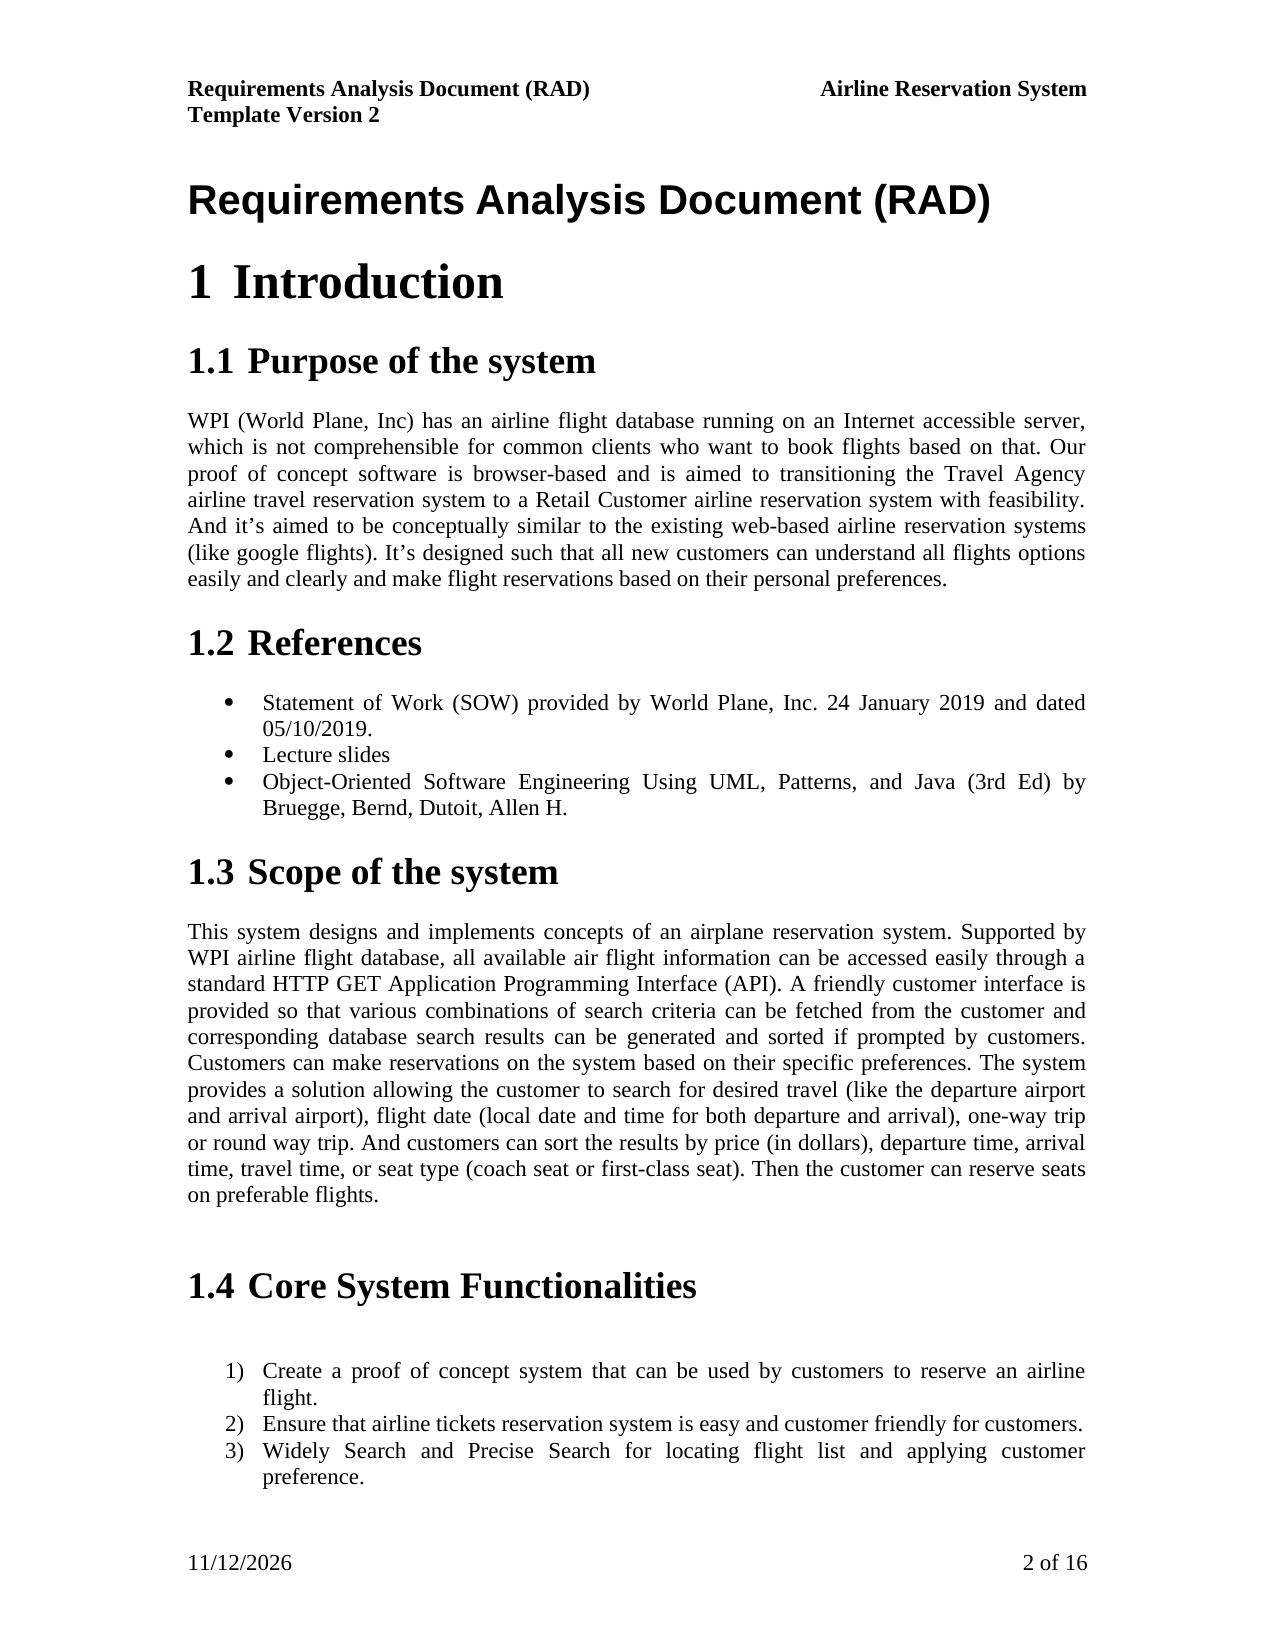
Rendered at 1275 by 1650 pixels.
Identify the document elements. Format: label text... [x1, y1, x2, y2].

list Ensure that airline tickets reservation system is easy and customer friendly for customers. [225, 1410, 1087, 1437]
list Widely Search and Precise Search for locating flight list and applying customer preference. [225, 1437, 1087, 1489]
subtitle References [187, 621, 1087, 664]
list Object-Oriented Software Engineering Using UML, Patterns, and Java (3rd Ed) by Bruegge, Bernd, Dutoit, Allen H. [225, 768, 1087, 820]
subtitle Introduction [187, 252, 1087, 309]
text This system designs and implements concepts of an airplane reservation system. Supported by WPI airline flight database, all available air flight information can be accessed easily through a standard HTTP GET Application Programming Interface (API). A friendly customer interface is provided so that various combinations of search criteria can be fetched from the customer and corresponding database search results can be generated and sorted if prompted by customers. Customers can make reservations on the system based on their specific preferences. The system provides a solution allowing the customer to search for desired travel (like the departure airport and arrival airport), flight date (local date and time for both departure and arrival), one-way trip or round way trip. And customers can sort the results by price (in dollars), departure time, arrival time, travel time, or seat type (coach seat or first-class seat). Then the customer can reserve seats on preferable flights. [187, 918, 1087, 1208]
subtitle Scope of the system [187, 849, 1087, 893]
list Statement of Work (SOW) provided by World Plane, Inc. 24 January 2019 and dated 05/10/2019. [225, 689, 1087, 741]
title Requirements Analysis Document (RAD) [187, 175, 1087, 223]
subtitle Core System Functionalities [187, 1263, 1087, 1306]
subtitle Purpose of the system [187, 339, 1087, 382]
list Create a proof of concept system that can be used by customers to reserve an airline flight. [225, 1358, 1087, 1410]
list Lecture slides [225, 741, 1087, 768]
text WPI (World Plane, Inc) has an airline flight database running on an Internet accessible server, which is not comprehensible for common clients who want to book flights based on that. Our proof of concept software is browser-based and is aimed to transitioning the Travel Agency airline travel reservation system to a Retail Customer airline reservation system with feasibility. And it’s aimed to be conceptually similar to the existing web-based airline reservation systems (like google flights). It’s designed such that all new customers can understand all flights options easily and clearly and make flight reservations based on their personal preferences. [187, 407, 1087, 591]
